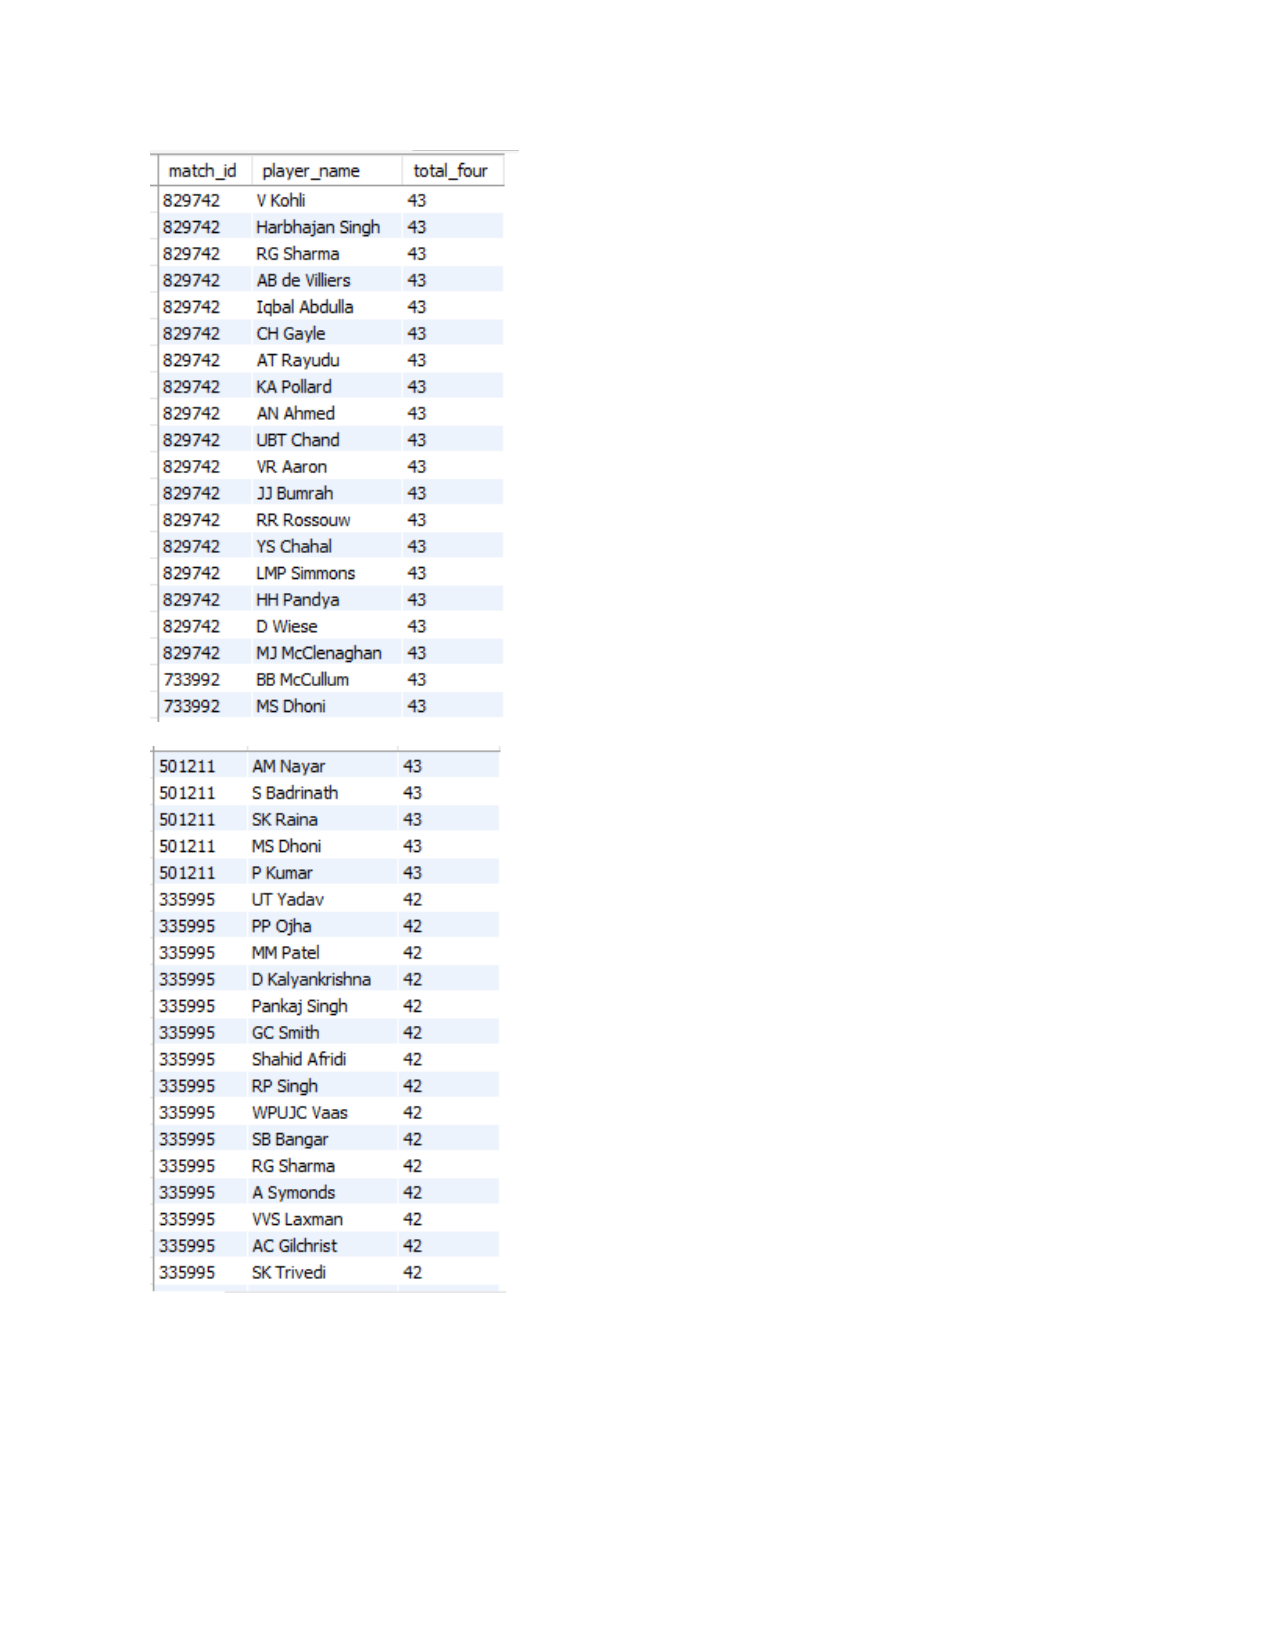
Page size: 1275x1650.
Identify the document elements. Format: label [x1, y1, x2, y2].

picture [150, 150, 519, 722]
picture [150, 746, 507, 1293]
